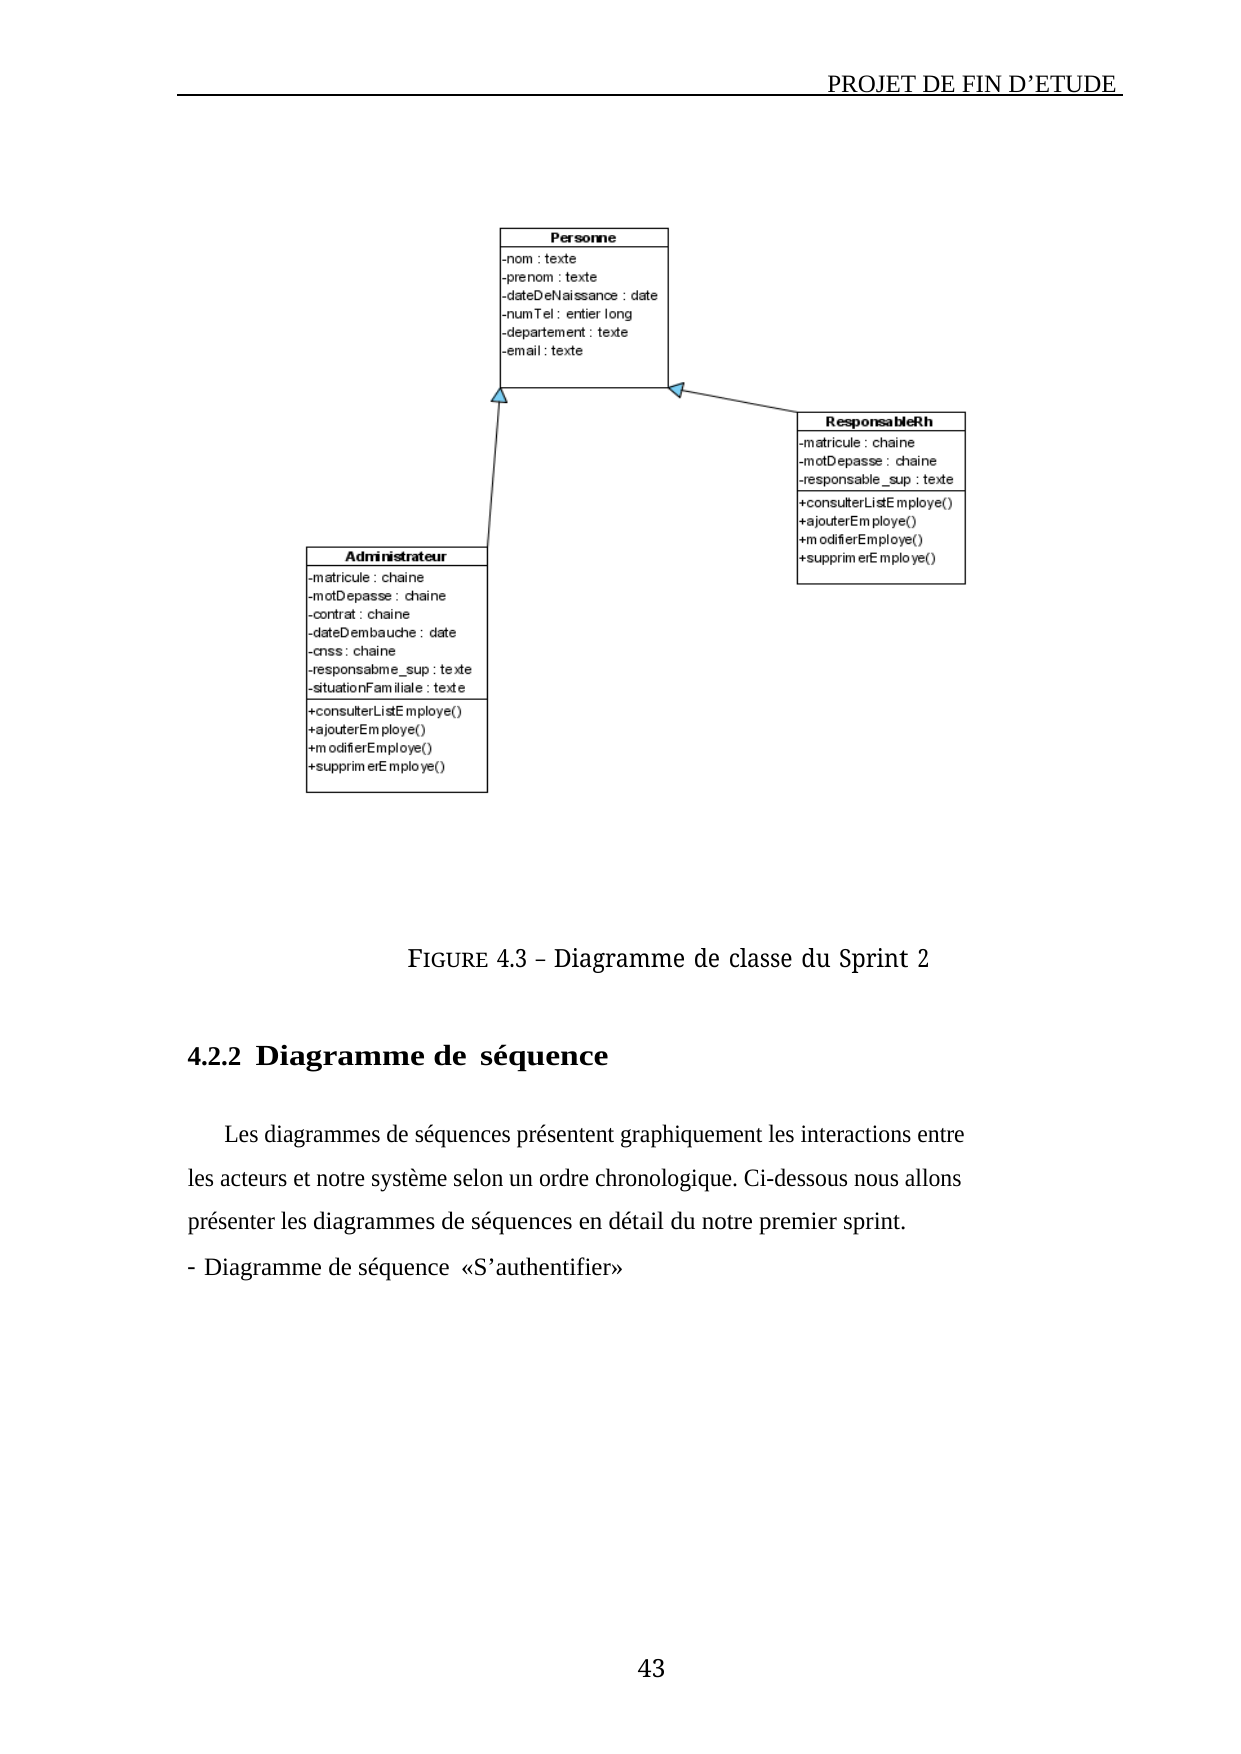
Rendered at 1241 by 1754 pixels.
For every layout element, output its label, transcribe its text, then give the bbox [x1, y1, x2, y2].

text Les diagrammes de séquences présentent graphiquement les interactions entre les acteurs et notre système selon un ordre chronologique. Ci-dessous nous allons présenter les diagrammes de séquences en détail du notre premier sprint. [188, 1119, 977, 1234]
text Figure 4.3 – Diagramme de classe du Sprint 2 [407, 941, 1092, 975]
list Diagramme de séquence «S’authentifier» [187, 1249, 1092, 1283]
subtitle Diagramme de séquence [187, 1038, 1092, 1072]
picture [177, 197, 1143, 836]
